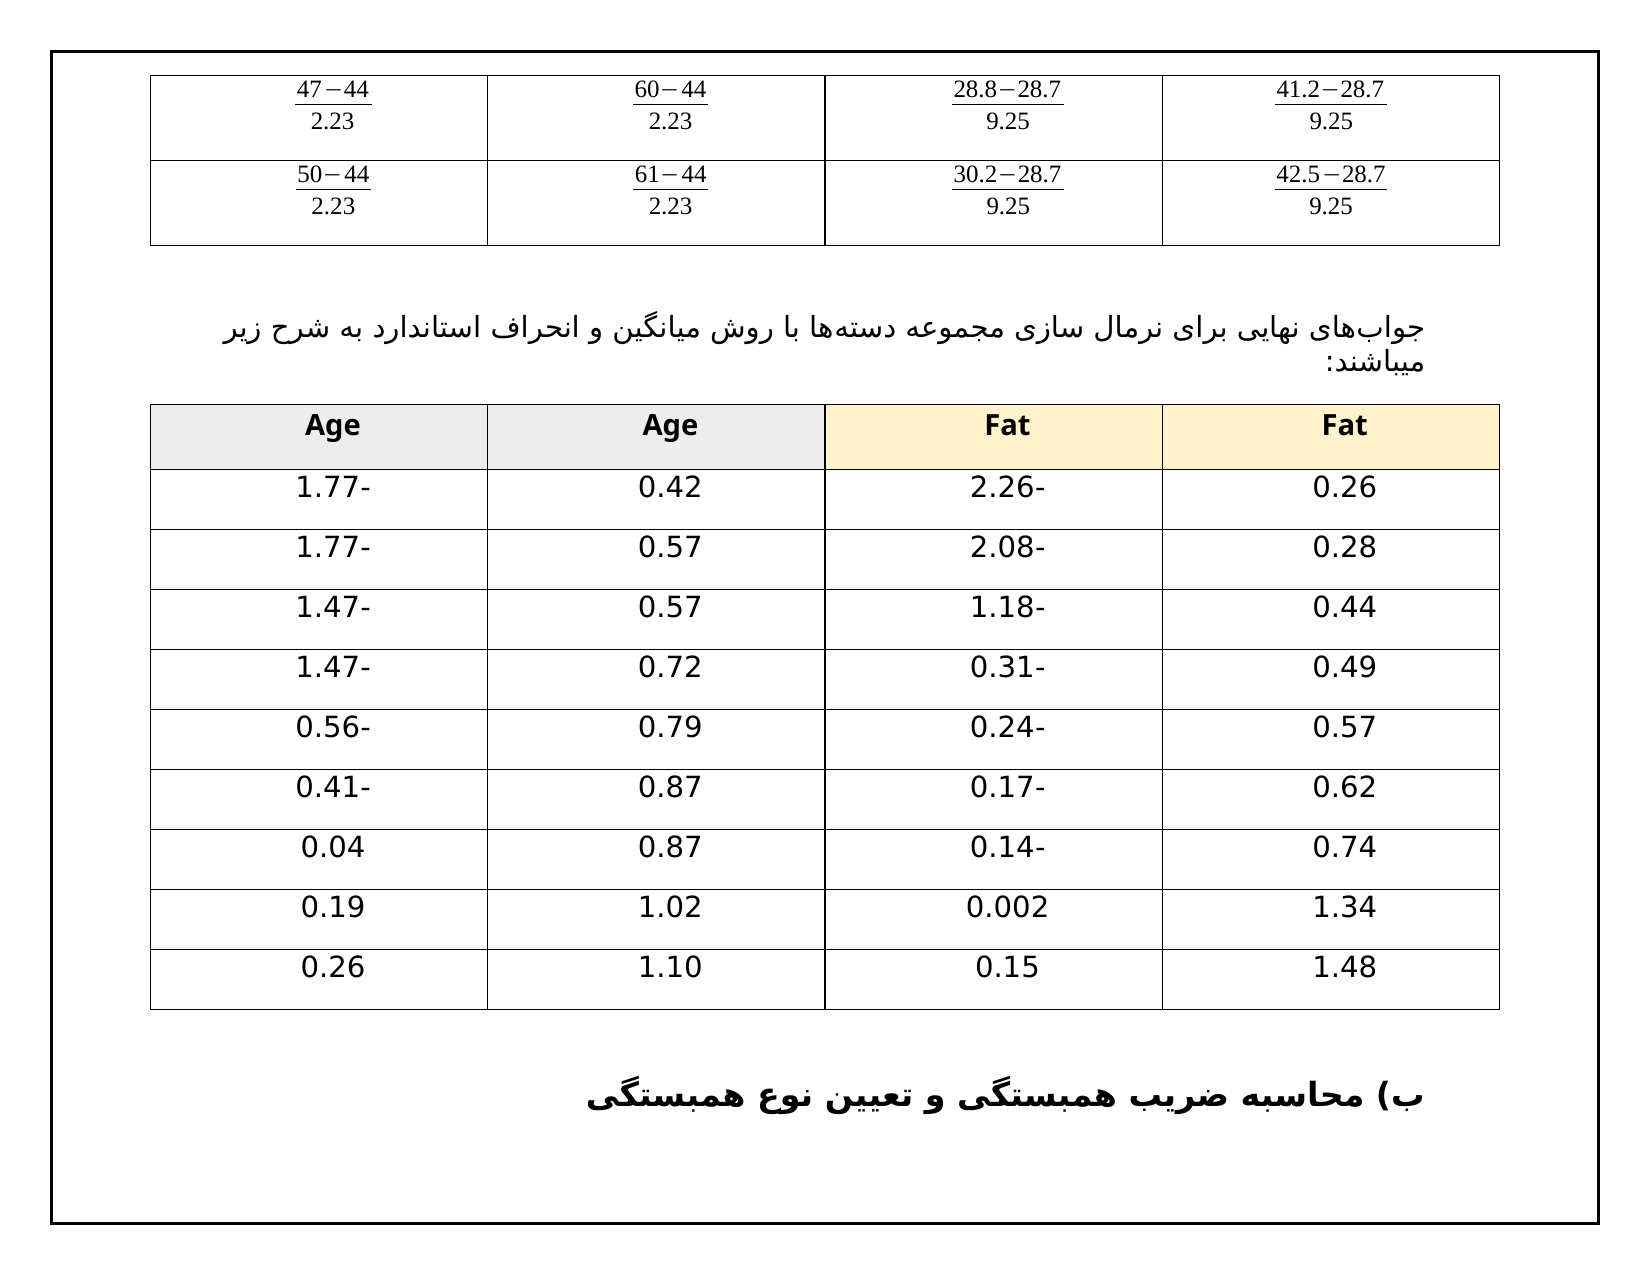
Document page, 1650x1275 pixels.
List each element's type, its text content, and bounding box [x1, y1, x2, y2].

table_header Age [488, 405, 824, 469]
table_cell -0.56 [151, 710, 487, 769]
table_cell 0.57 [488, 590, 824, 649]
table_cell 0.002 [826, 890, 1162, 949]
table_cell [488, 76, 824, 160]
table_cell [151, 161, 487, 245]
table_cell -1.47 [151, 590, 487, 649]
table_cell 0.57 [488, 530, 824, 589]
table_cell -0.41 [151, 770, 487, 829]
table_cell -1.77 [151, 470, 487, 529]
table_cell [1163, 76, 1499, 160]
table_cell 0.26 [1163, 470, 1499, 529]
table_cell -1.77 [151, 530, 487, 589]
table_cell -0.14 [826, 830, 1162, 889]
table_cell 0.87 [488, 830, 824, 889]
table_cell 0.79 [488, 710, 824, 769]
table_cell 0.19 [151, 890, 487, 949]
table_cell -1.47 [151, 650, 487, 709]
table_cell 0.49 [1163, 650, 1499, 709]
table_cell -1.18 [826, 590, 1162, 649]
table_cell 1.34 [1163, 890, 1499, 949]
table_cell -0.24 [826, 710, 1162, 769]
table_cell [826, 76, 1162, 160]
text جواب‌های نهایی برای نرمال سازی مجموعه دسته‌ها با روش میانگین و انحراف استاندارد به شرح زیر میباشند: [178, 311, 1425, 379]
table_cell 0.04 [151, 830, 487, 889]
table_cell 0.44 [1163, 590, 1499, 649]
table_cell 0.15 [826, 950, 1162, 1009]
table_cell 0.87 [488, 770, 824, 829]
table_header Age [151, 405, 487, 469]
table_cell -0.31 [826, 650, 1162, 709]
table_cell [488, 161, 824, 245]
table_cell 0.26 [151, 950, 487, 1009]
table_cell 0.72 [488, 650, 824, 709]
text ب) محاسبه ضریب همبستگی و تعیین نوع همبستگی [178, 1075, 1425, 1114]
table_cell -2.26 [826, 470, 1162, 529]
table_cell -2.08 [826, 530, 1162, 589]
table_cell [826, 161, 1162, 245]
table_cell 1.10 [488, 950, 824, 1009]
table_cell 0.57 [1163, 710, 1499, 769]
table_cell [151, 76, 487, 160]
table_cell 0.28 [1163, 530, 1499, 589]
table_cell -0.17 [826, 770, 1162, 829]
table_cell 1.02 [488, 890, 824, 949]
table_cell 1.48 [1163, 950, 1499, 1009]
table_header Fat [1163, 405, 1499, 469]
table_header Fat [826, 405, 1162, 469]
table_cell 0.42 [488, 470, 824, 529]
table_cell 0.62 [1163, 770, 1499, 829]
table_cell [1163, 161, 1499, 245]
table_cell 0.74 [1163, 830, 1499, 889]
